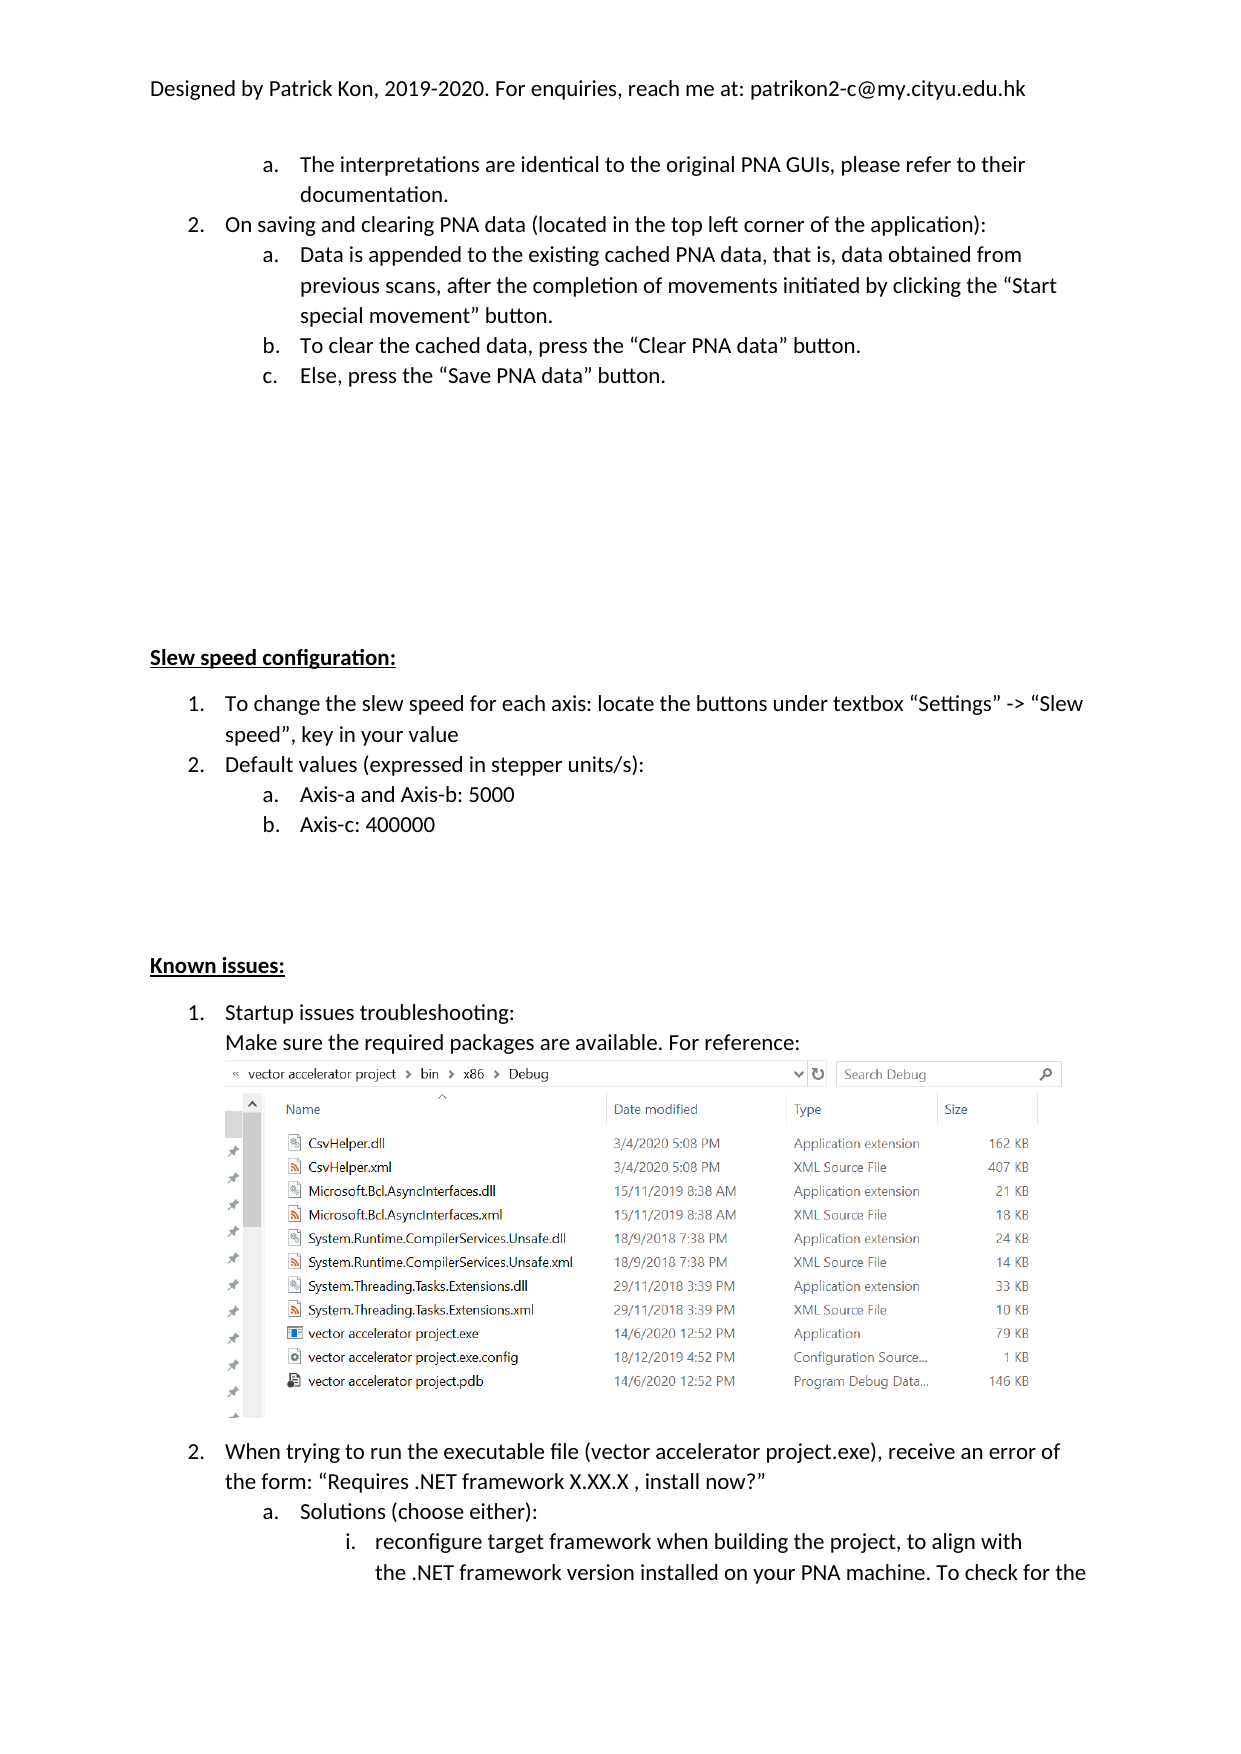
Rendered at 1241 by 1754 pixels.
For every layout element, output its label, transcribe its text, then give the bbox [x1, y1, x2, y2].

list To clear the cached data, press the “Clear PNA data” button. [262, 331, 1090, 359]
list Axis-c: 400000 [262, 810, 1090, 838]
list The interpretations are identical to the original PNA GUIs, please refer to their documentation. [262, 150, 1090, 208]
list Else, press the “Save PNA data” button. [262, 361, 1090, 389]
list Default values (expressed in stepper units/s): [187, 750, 1090, 778]
text Make sure the required packages are available. For reference: [225, 1028, 1090, 1056]
list Solutions (choose either): [262, 1497, 1090, 1525]
text Known issues: [150, 951, 1090, 979]
list To change the slew speed for each axis: locate the buttons under textbox “Settings” -> “Slew speed”, key in your value [187, 689, 1090, 748]
picture [225, 1058, 1068, 1418]
list On saving and clearing PNA data (located in the top left corner of the application): [187, 210, 1090, 238]
text Slew speed configuration: [150, 643, 1090, 671]
list Startup issues troubleshooting: [187, 998, 1090, 1026]
list When trying to run the executable file (vector accelerator project.exe), receive an error of the form: “Requires .NET framework X.XX.X , install now?” [187, 1437, 1090, 1495]
list Axis-a and Axis-b: 5000 [262, 780, 1090, 808]
